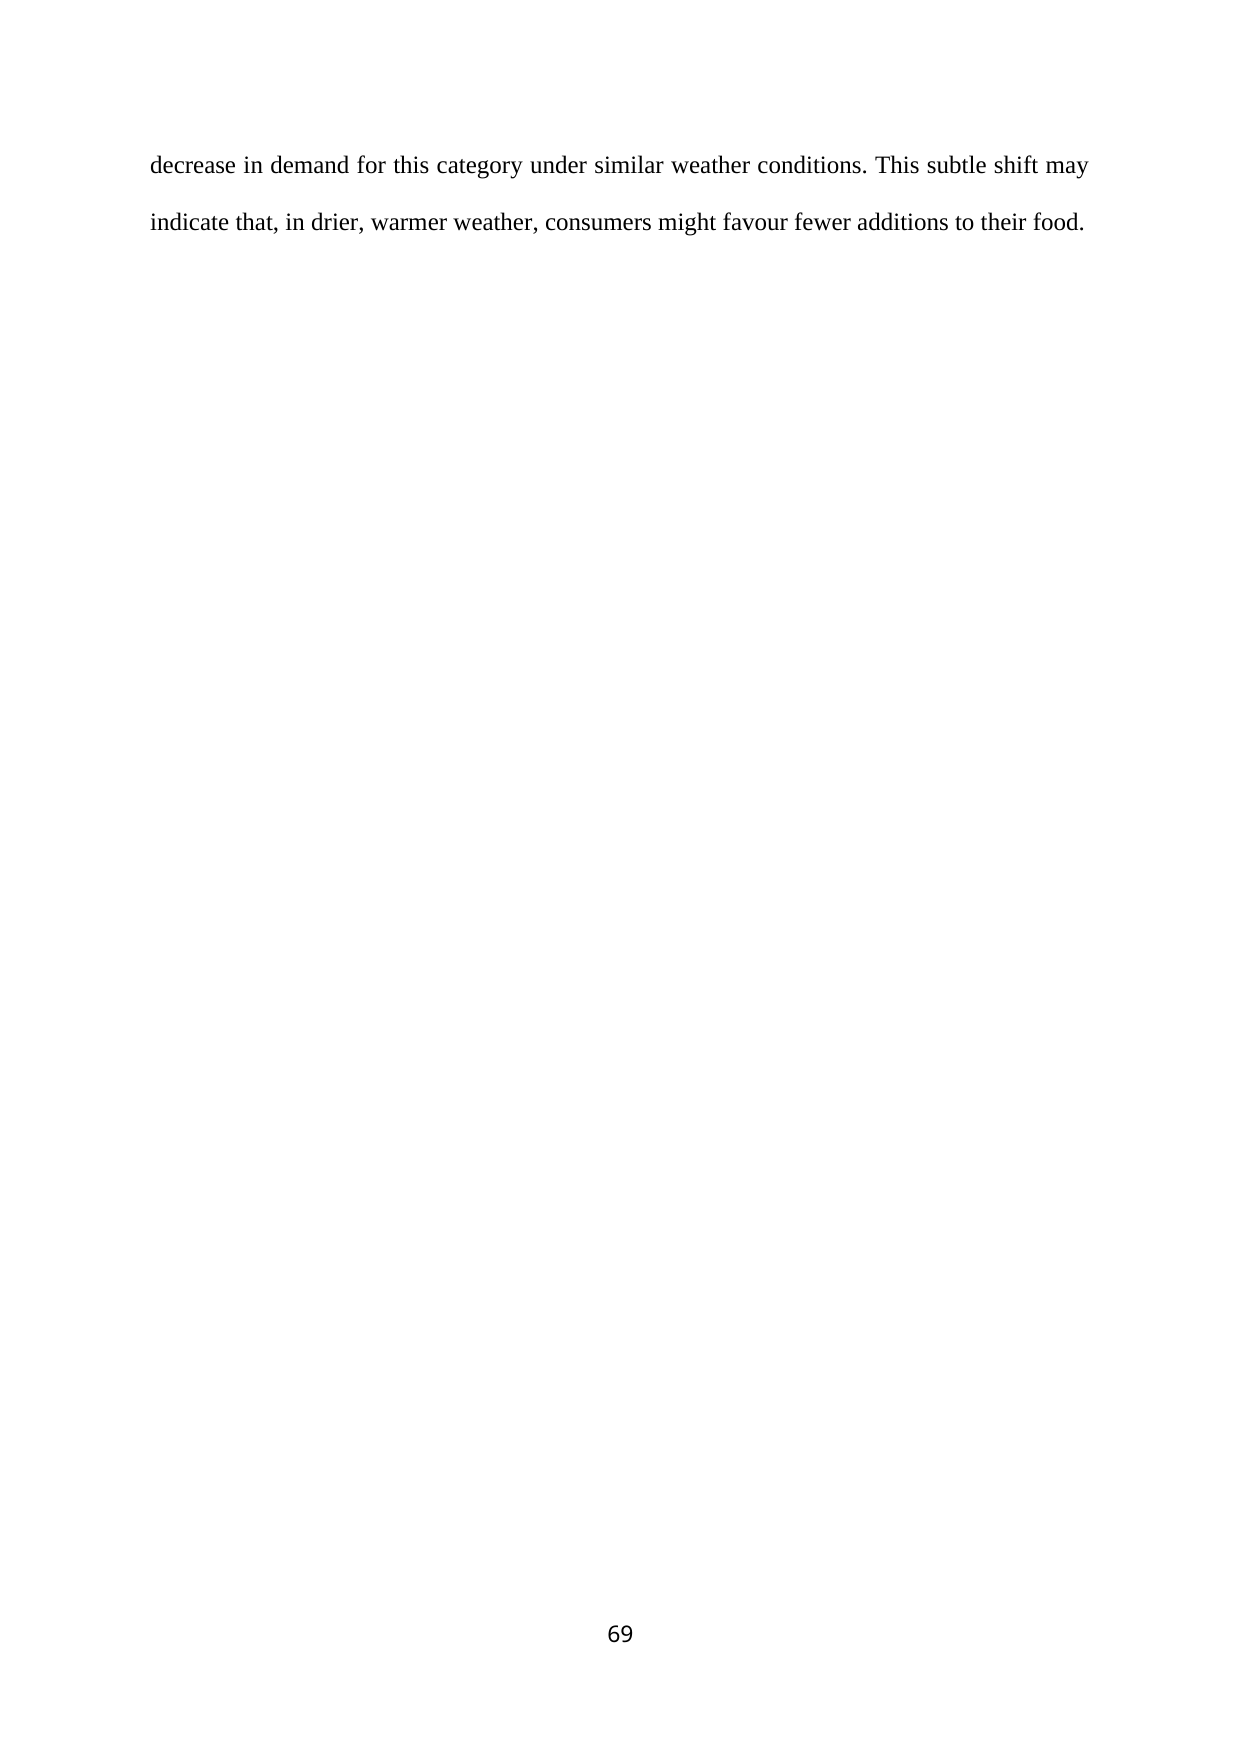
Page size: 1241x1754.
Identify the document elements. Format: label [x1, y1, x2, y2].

text [150, 150, 1090, 236]
